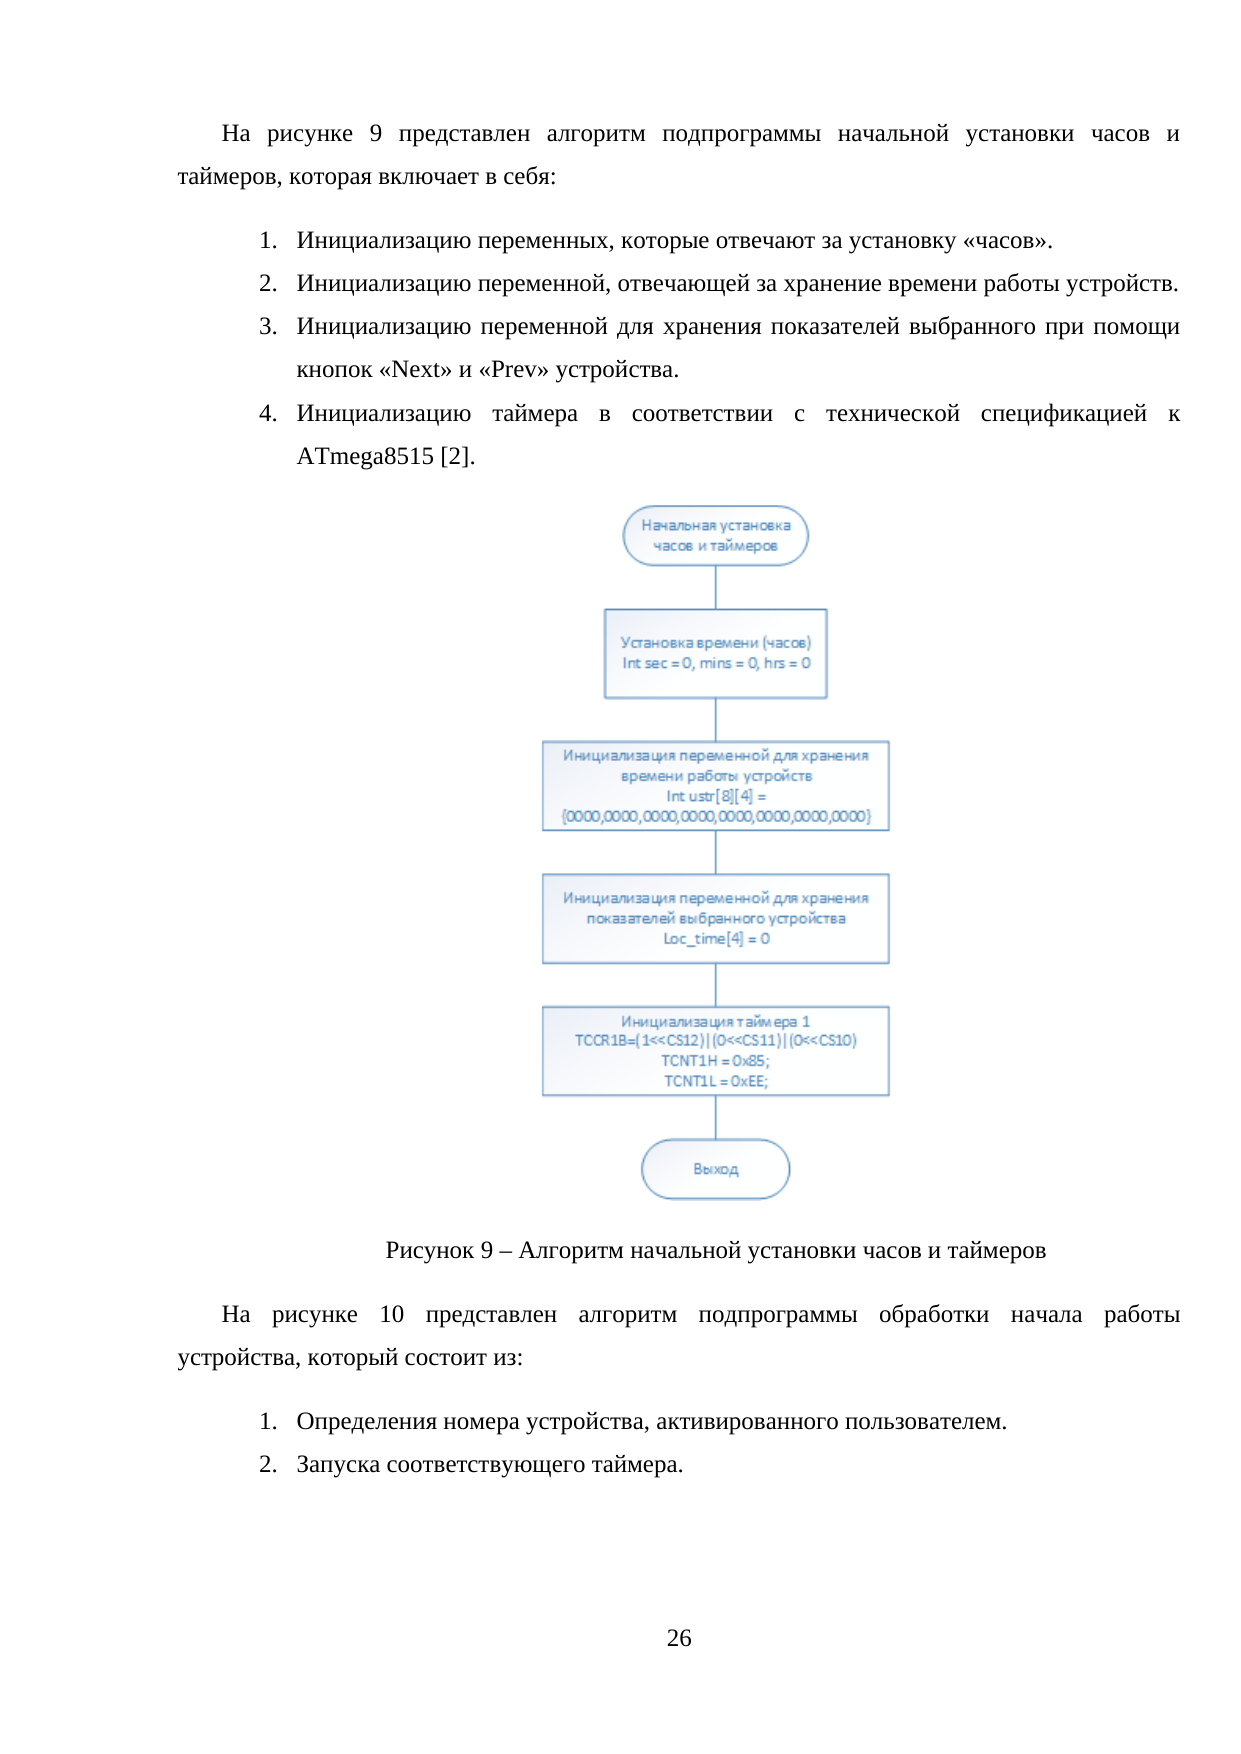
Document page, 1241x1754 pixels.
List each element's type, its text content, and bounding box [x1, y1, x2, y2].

list Запуска соответствующего таймера. [259, 1449, 1181, 1478]
list Инициализацию переменной для хранения показателей выбранного при помощи кнопок «Next» и «Prev» устройства. [259, 311, 1181, 383]
picture [541, 504, 891, 1201]
list Инициализацию переменной, отвечающей за хранение времени работы устройств. [259, 268, 1181, 297]
text Рисунок 9 – Алгоритм начальной установки часов и таймеров [251, 1235, 1181, 1264]
list Инициализацию таймера в соответствии с технической спецификацией к ATmega8515 [2]. [259, 398, 1181, 469]
text На рисунке 9 представлен алгоритм подпрограммы начальной установки часов и таймеров, которая включает в себя: [177, 118, 1181, 190]
list Определения номера устройства, активированного пользователем. [259, 1406, 1181, 1435]
list Инициализацию переменных, которые отвечают за установку «часов». [259, 225, 1181, 254]
text На рисунке 10 представлен алгоритм подпрограммы обработки начала работы устройства, который состоит из: [177, 1299, 1181, 1371]
